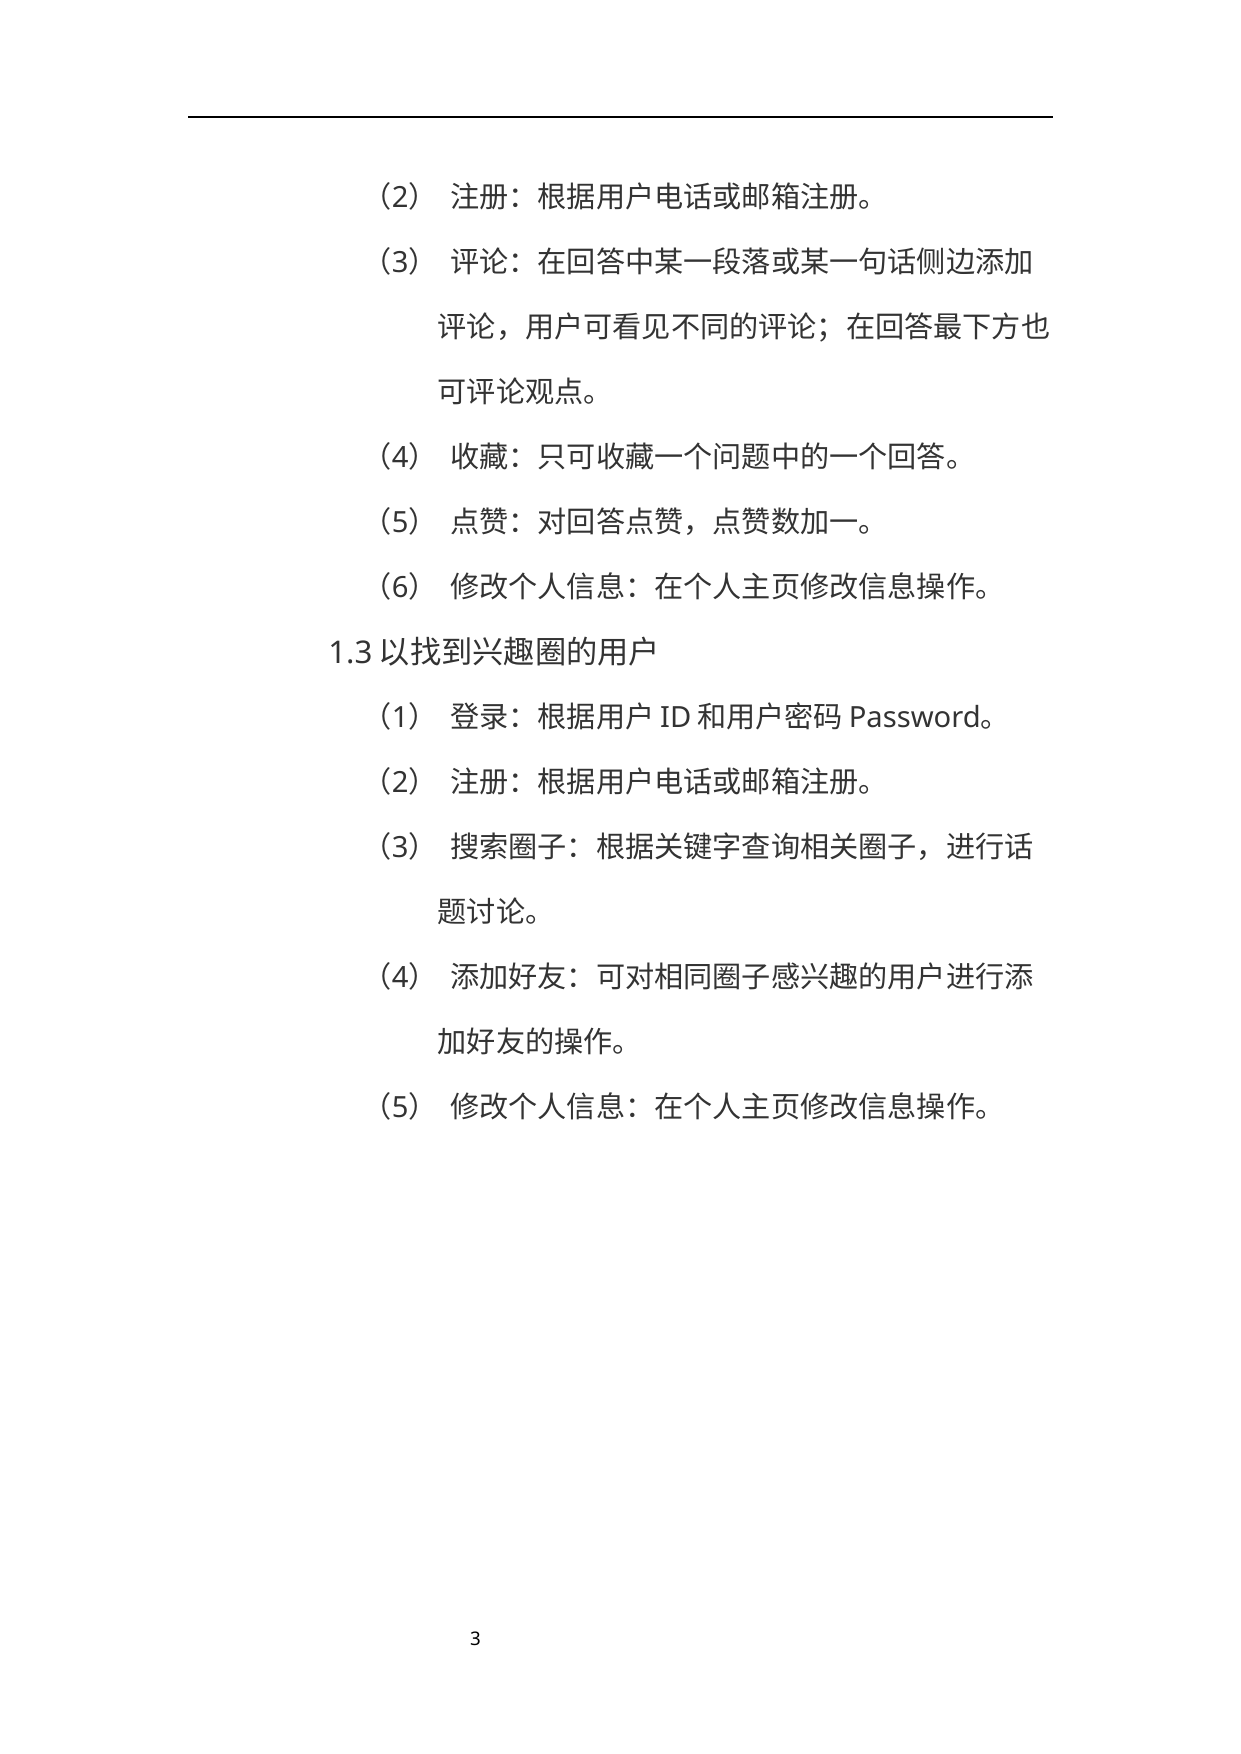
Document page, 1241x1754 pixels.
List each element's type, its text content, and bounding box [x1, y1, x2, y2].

list 修改个人信息：在个人主页修改信息操作。 [362, 1072, 1053, 1137]
list 点赞：对回答点赞，点赞数加一。 [362, 487, 1053, 552]
list 登录：根据用户ID和用户密码Password。 [362, 682, 1053, 747]
list 搜索圈子：根据关键字查询相关圈子，进行话题讨论。 [362, 812, 1053, 942]
list 评论：在回答中某一段落或某一句话侧边添加评论，用户可看见不同的评论；在回答最下方也可评论观点。 [362, 227, 1053, 422]
list 修改个人信息：在个人主页修改信息操作。 [362, 552, 1053, 617]
list 收藏：只可收藏一个问题中的一个回答。 [362, 422, 1053, 487]
list 注册：根据用户电话或邮箱注册。 [362, 162, 1053, 227]
text 1.3以找到兴趣圈的用户 [187, 617, 1053, 682]
list 注册：根据用户电话或邮箱注册。 [362, 747, 1053, 812]
list 添加好友：可对相同圈子感兴趣的用户进行添加好友的操作。 [362, 942, 1053, 1072]
